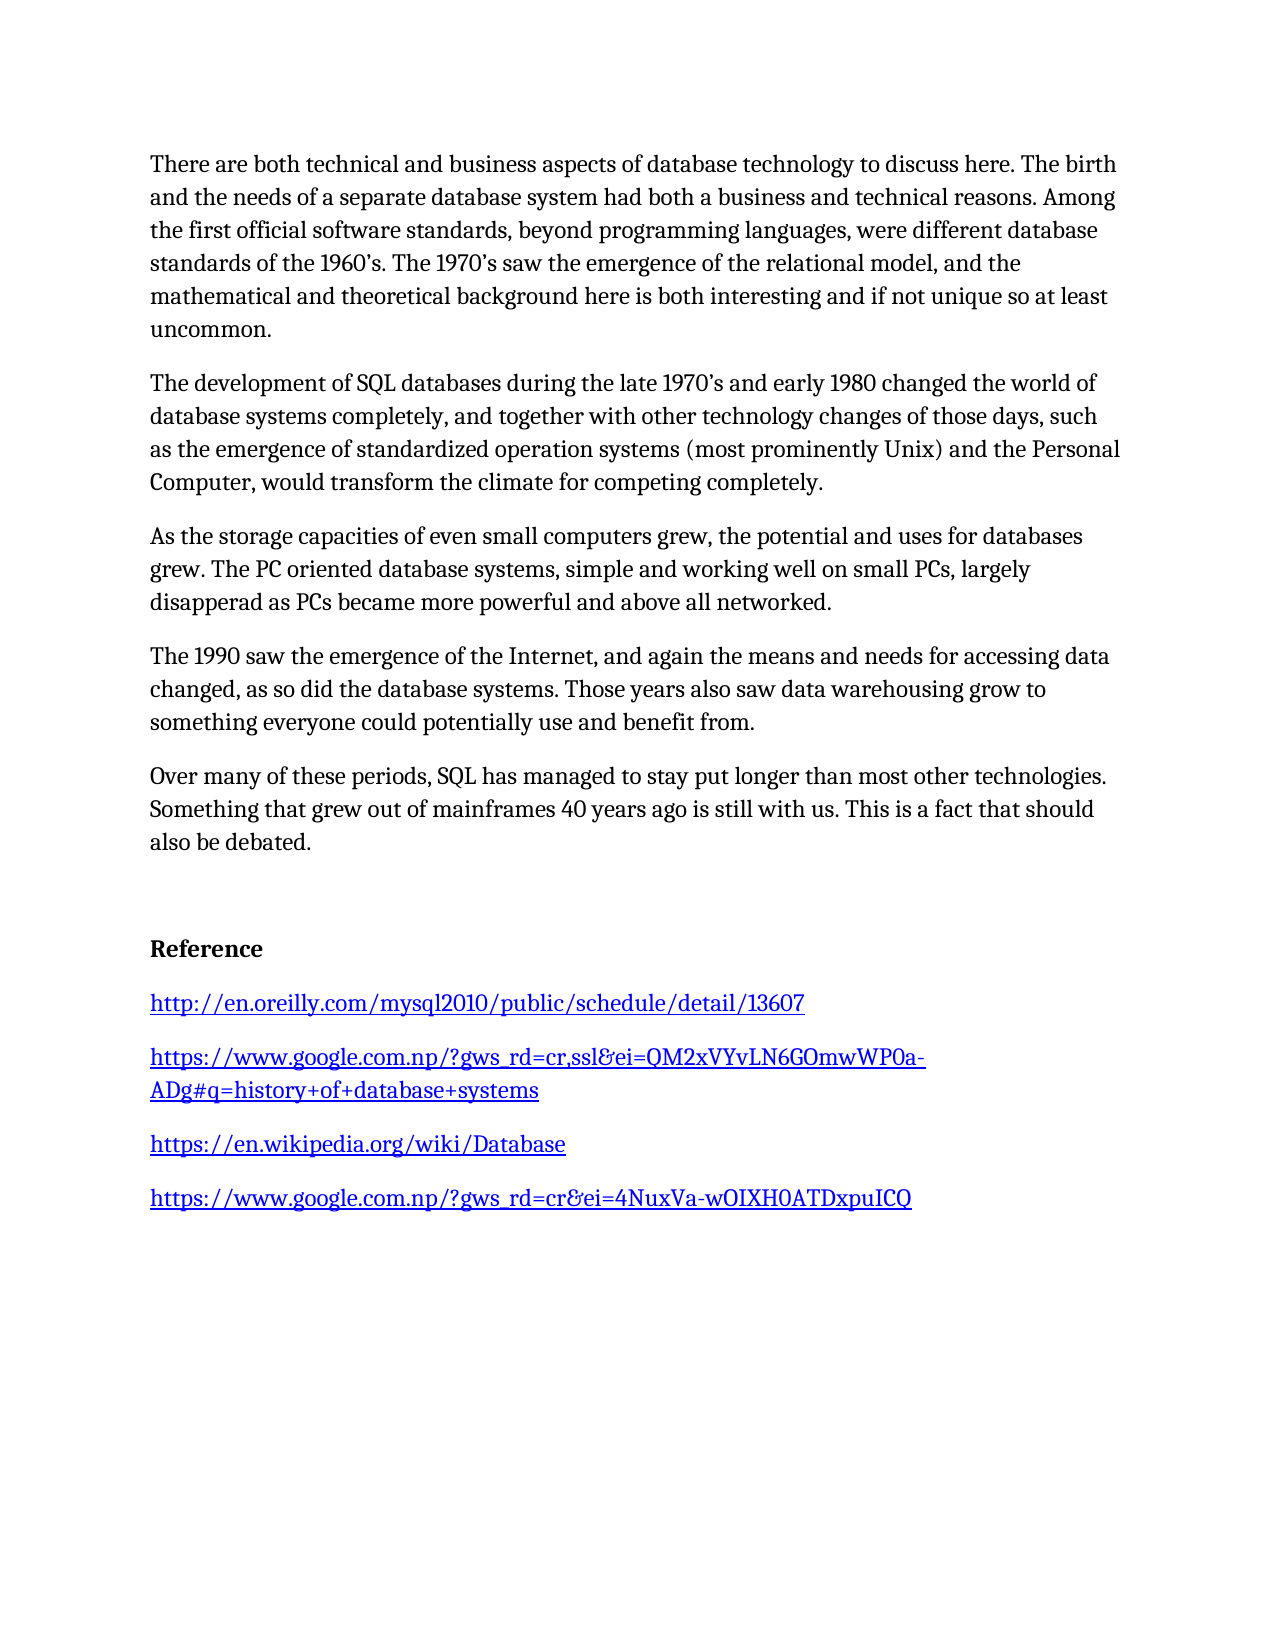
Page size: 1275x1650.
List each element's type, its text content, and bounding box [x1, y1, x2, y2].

text Reference [150, 935, 1125, 964]
text The development of SQL databases during the late 1970’s and early 1980 changed the world of database systems completely, and together with other technology changes of those days, such as the emergence of standardized operation systems (most prominently Unix) and the Personal Computer, would transform the climate for competing completely. [150, 369, 1125, 497]
text https://www.google.com.np/?gws_rd=cr,ssl&ei=QM2xVYvLN6GOmwWP0a-ADg#q=history+of+database+systems [150, 1043, 1125, 1105]
text As the storage capacities of even small computers grew, the potential and uses for databases grew. The PC oriented database systems, simple and working well on small PCs, largely disapperad as PCs became more powerful and above all networked. [150, 522, 1125, 617]
text There are both technical and business aspects of database technology to discuss here. The birth and the needs of a separate database system had both a business and technical reasons. Among the first official software standards, beyond programming languages, were different database standards of the 1960’s. The 1970’s saw the emergence of the relational model, and the mathematical and theoretical background here is both interesting and if not unique so at least uncommon. [150, 150, 1125, 344]
text The 1990 saw the emergence of the Internet, and again the means and needs for accessing data changed, as so did the database systems. Those years also saw data warehousing grow to something everyone could potentially use and benefit from. [150, 642, 1125, 737]
text https://www.google.com.np/?gws_rd=cr&ei=4NuxVa-wOIXH0ATDxpuICQ [150, 1184, 1125, 1213]
text http://en.oreilly.com/mysql2010/public/schedule/detail/13607 [150, 989, 1125, 1018]
text https://en.wikipedia.org/wiki/Database [150, 1130, 1125, 1159]
text Over many of these periods, SQL has managed to stay put longer than most other technologies. Something that grew out of mainframes 40 years ago is still with us. This is a fact that should also be debated. [150, 762, 1125, 856]
